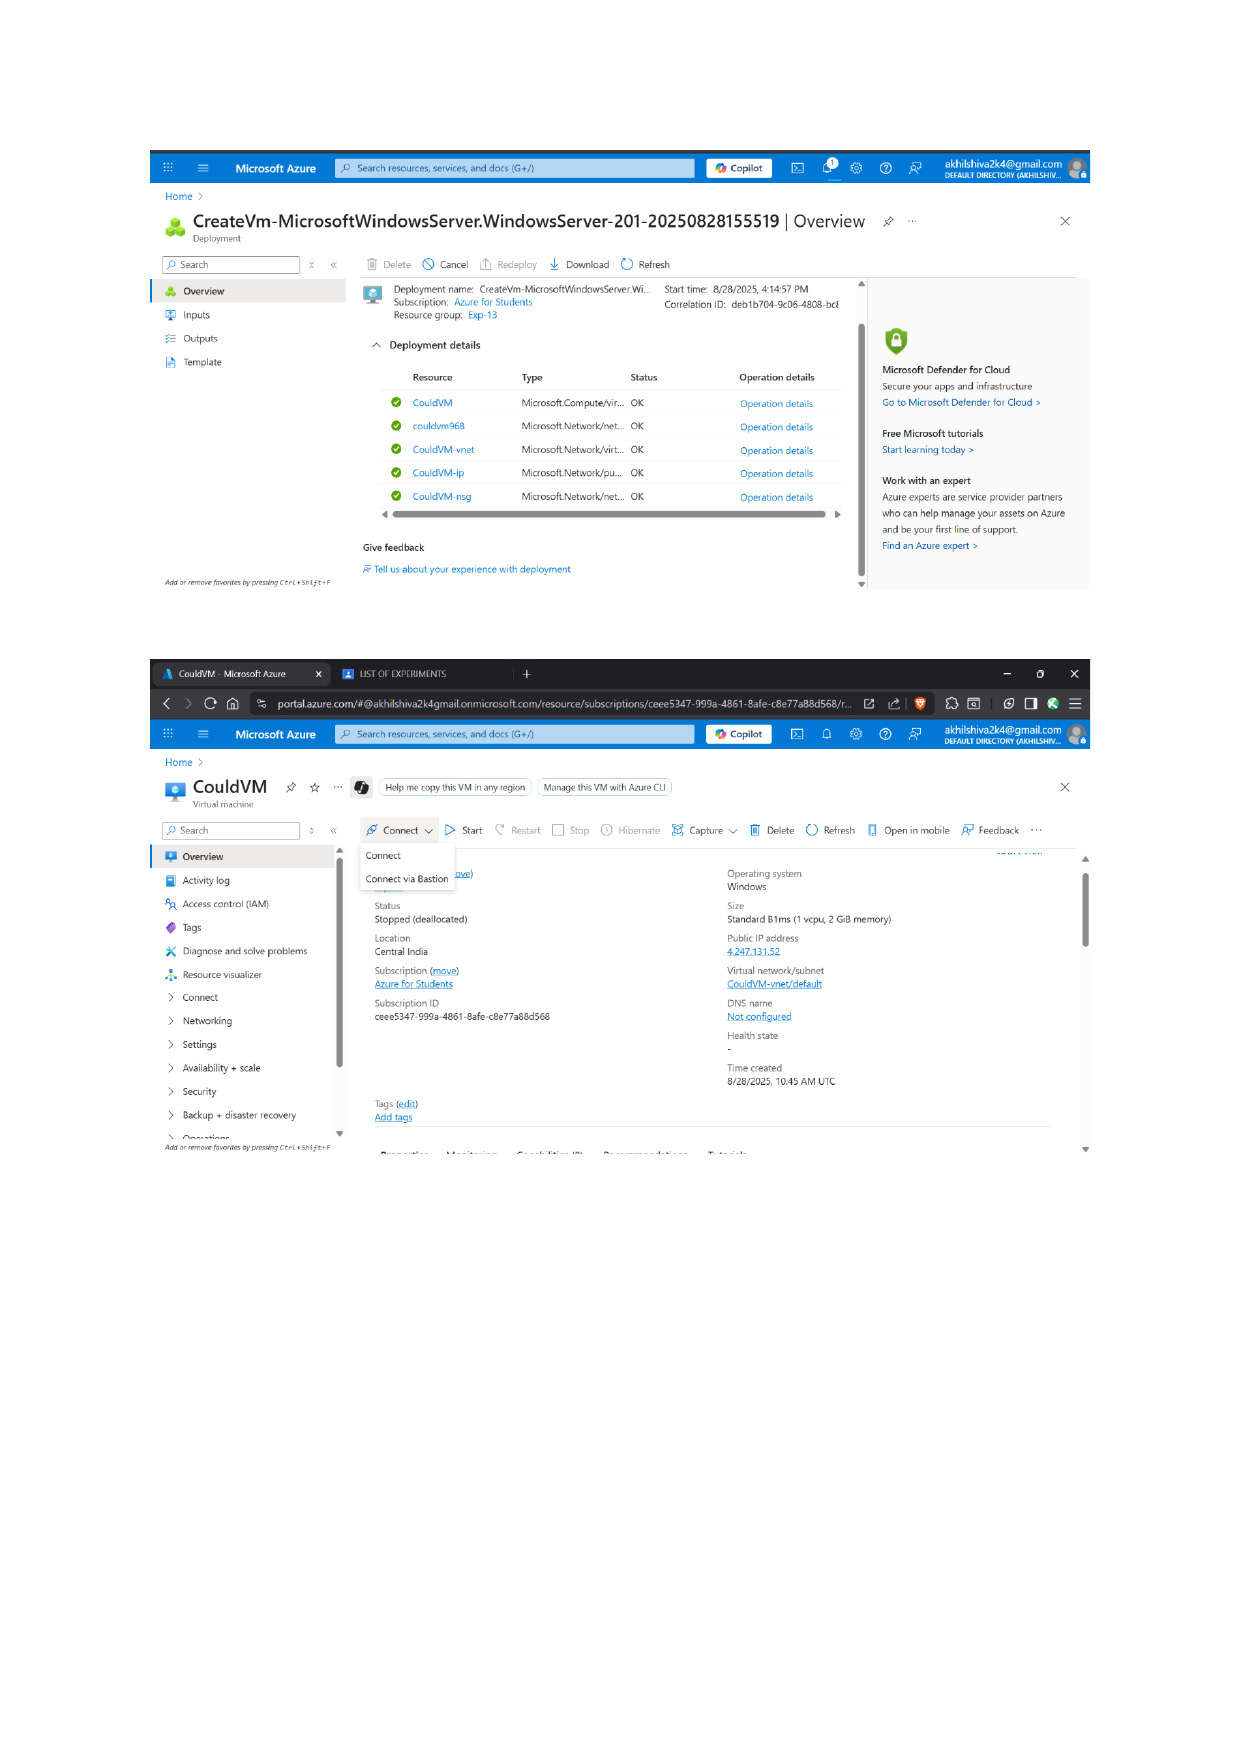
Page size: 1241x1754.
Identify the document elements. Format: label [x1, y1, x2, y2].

picture [150, 659, 1091, 1154]
picture [150, 150, 1091, 589]
